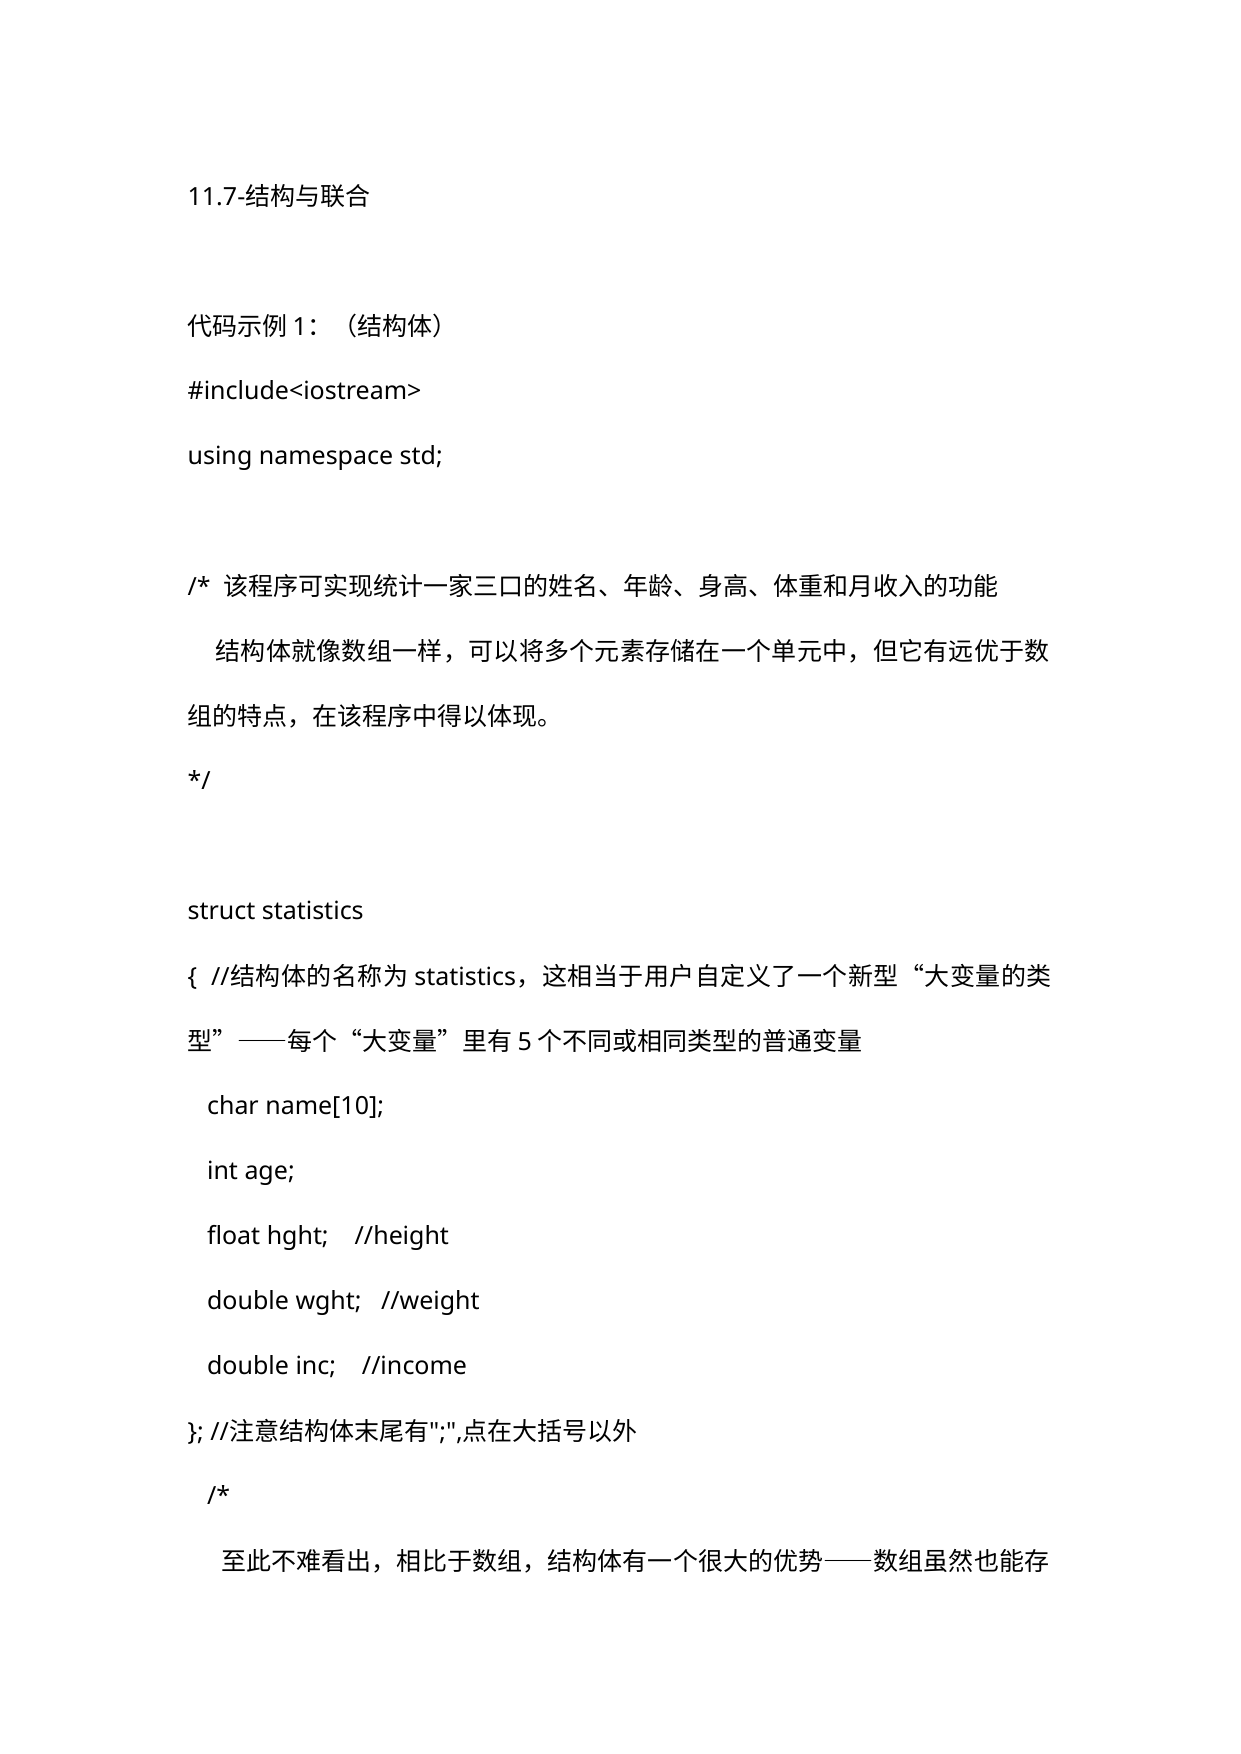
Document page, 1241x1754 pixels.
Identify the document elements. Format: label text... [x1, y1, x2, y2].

text double wght; //weight [187, 1267, 1053, 1332]
text /* 该程序可实现统计一家三口的姓名、年龄、身高、体重和月收入的功能 [187, 552, 1053, 617]
text struct statistics [187, 877, 1053, 942]
text using namespace std; [187, 422, 1053, 487]
text float hght; //height [187, 1202, 1053, 1267]
text */ [187, 747, 1053, 812]
text char name[10]; [187, 1072, 1053, 1137]
text /* [187, 1462, 1053, 1527]
text 结构体就像数组一样，可以将多个元素存储在一个单元中，但它有远优于数组的特点，在该程序中得以体现。 [187, 617, 1053, 747]
text { //结构体的名称为statistics，这相当于用户自定义了一个新型“大变量的类型”——每个“大变量”里有5个不同或相同类型的普通变量 [187, 942, 1053, 1072]
text #include<iostream> [187, 357, 1053, 422]
text double inc; //income [187, 1332, 1053, 1397]
text int age; [187, 1137, 1053, 1202]
text }; //注意结构体末尾有";",点在大括号以外 [187, 1397, 1053, 1462]
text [187, 1527, 1053, 1592]
text 11.7-结构与联合 [187, 162, 1053, 227]
text 代码示例1：（结构体） [187, 292, 1053, 357]
